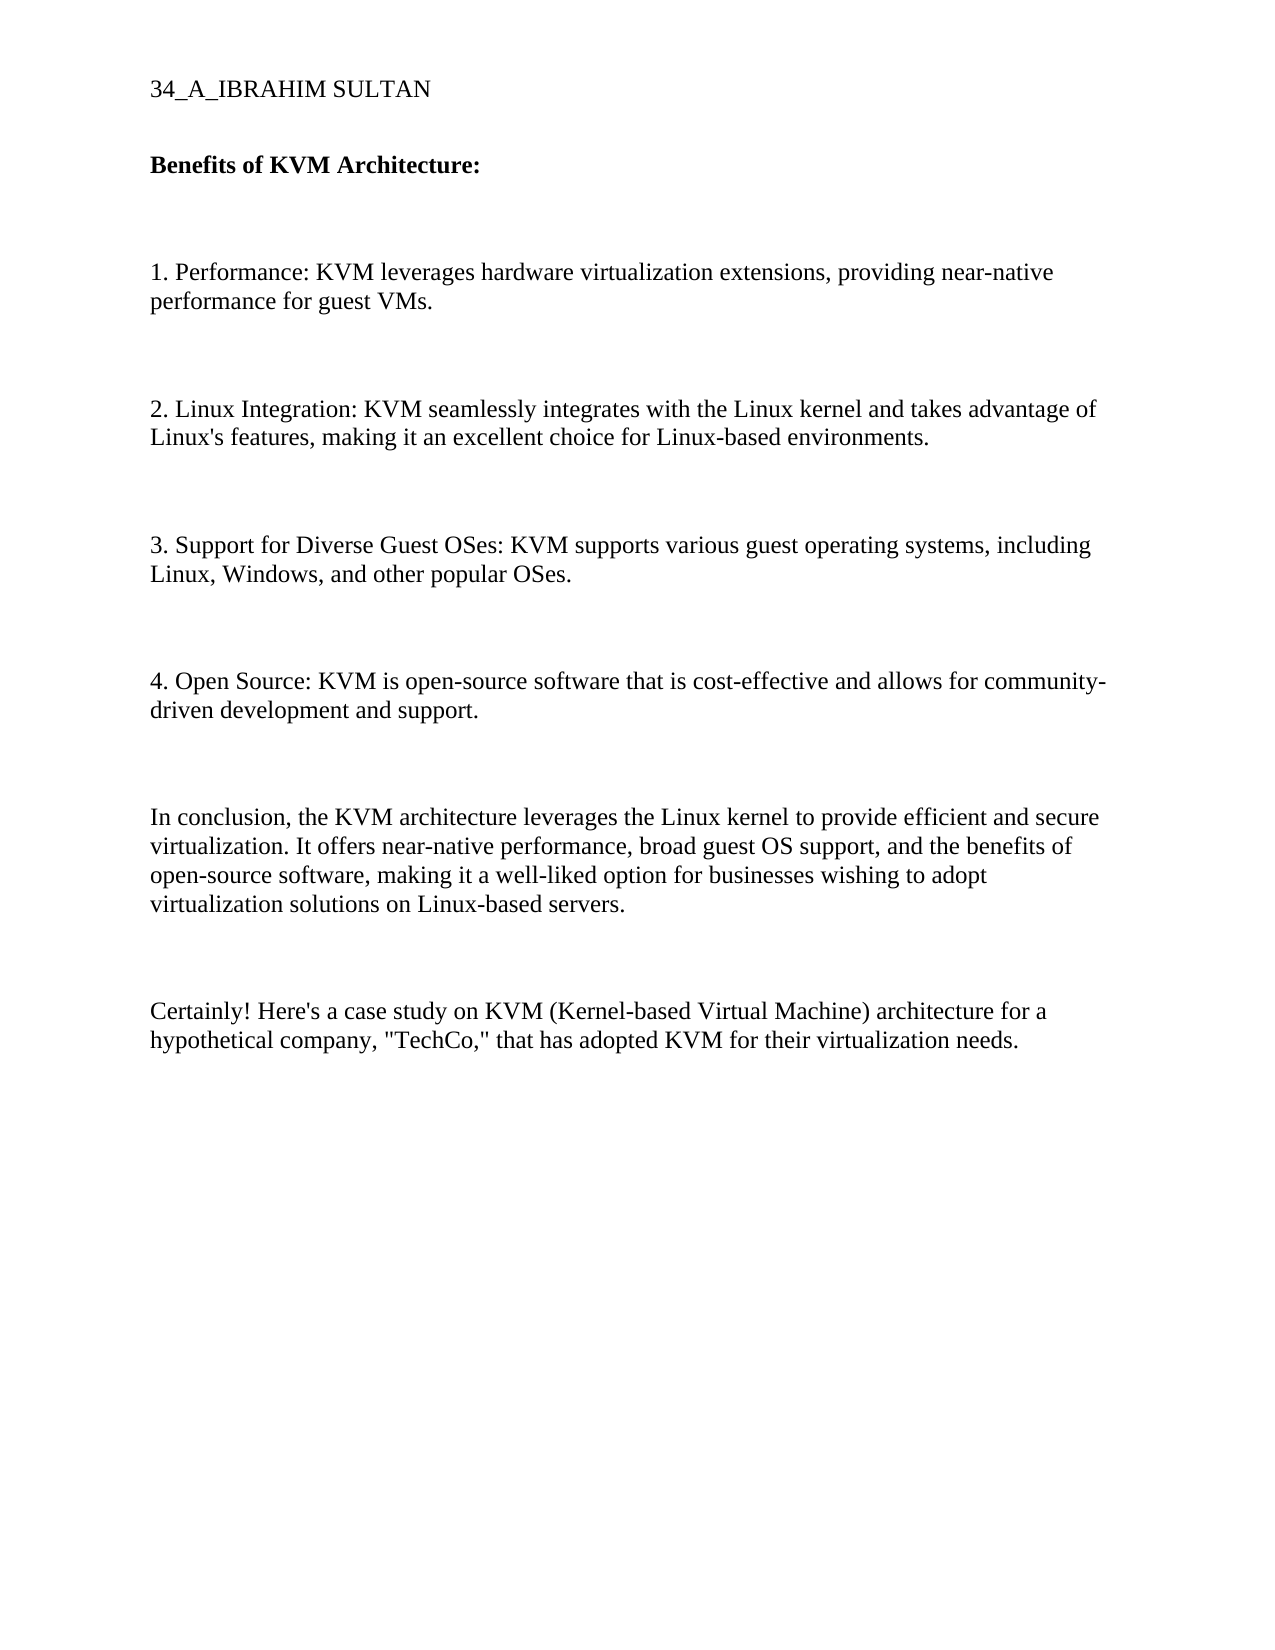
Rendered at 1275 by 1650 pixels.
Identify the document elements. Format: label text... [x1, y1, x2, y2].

text 1. Performance: KVM leverages hardware virtualization extensions, providing near-native performance for guest VMs. [150, 257, 1125, 315]
text 3. Support for Diverse Guest OSes: KVM supports various guest operating systems, including Linux, Windows, and other popular OSes. [150, 530, 1125, 587]
text Benefits of KVM Architecture: [150, 150, 1125, 179]
text 2. Linux Integration: KVM seamlessly integrates with the Linux kernel and takes advantage of Linux's features, making it an excellent choice for Linux-based environments. [150, 394, 1125, 451]
text In conclusion, the KVM architecture leverages the Linux kernel to provide efficient and secure virtualization. It offers near-native performance, broad guest OS support, and the benefits of open-source software, making it a well-liked option for businesses wishing to adopt virtualization solutions on Linux-based servers. [150, 802, 1125, 917]
text Certainly! Here's a case study on KVM (Kernel-based Virtual Machine) architecture for a hypothetical company, "TechCo," that has adopted KVM for their virtualization needs. [150, 996, 1125, 1054]
text 4. Open Source: KVM is open-source software that is cost-effective and allows for community-driven development and support. [150, 666, 1125, 724]
